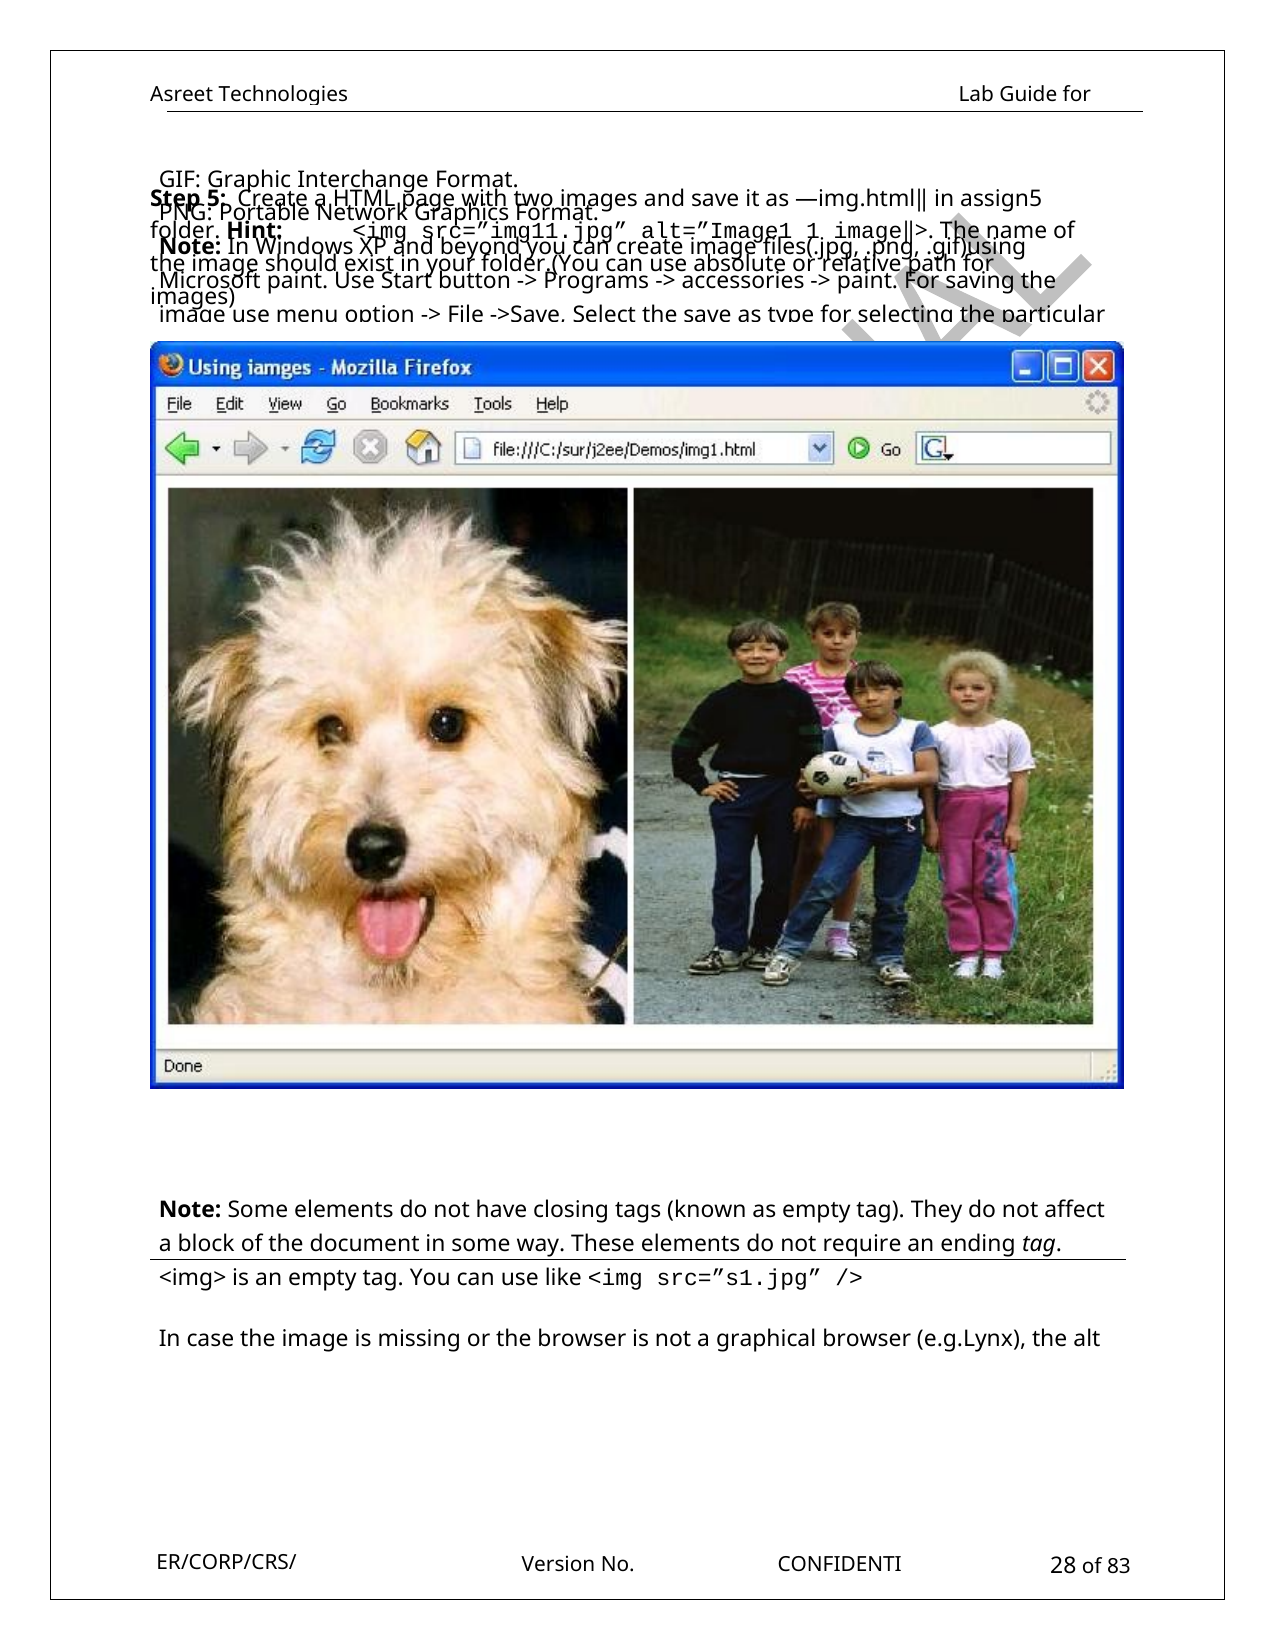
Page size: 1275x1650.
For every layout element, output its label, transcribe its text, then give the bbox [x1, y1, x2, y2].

picture [150, 341, 1124, 1089]
text Step 5: Create a HTML page with two images and save it as ―img.html‖ in assign5 folder. Hint: <img src=”img11.jpg” alt=”Image1 1 image‖>. The name of the image should exist in your folder.(You can use absolute or relative path for images) [150, 182, 1076, 311]
